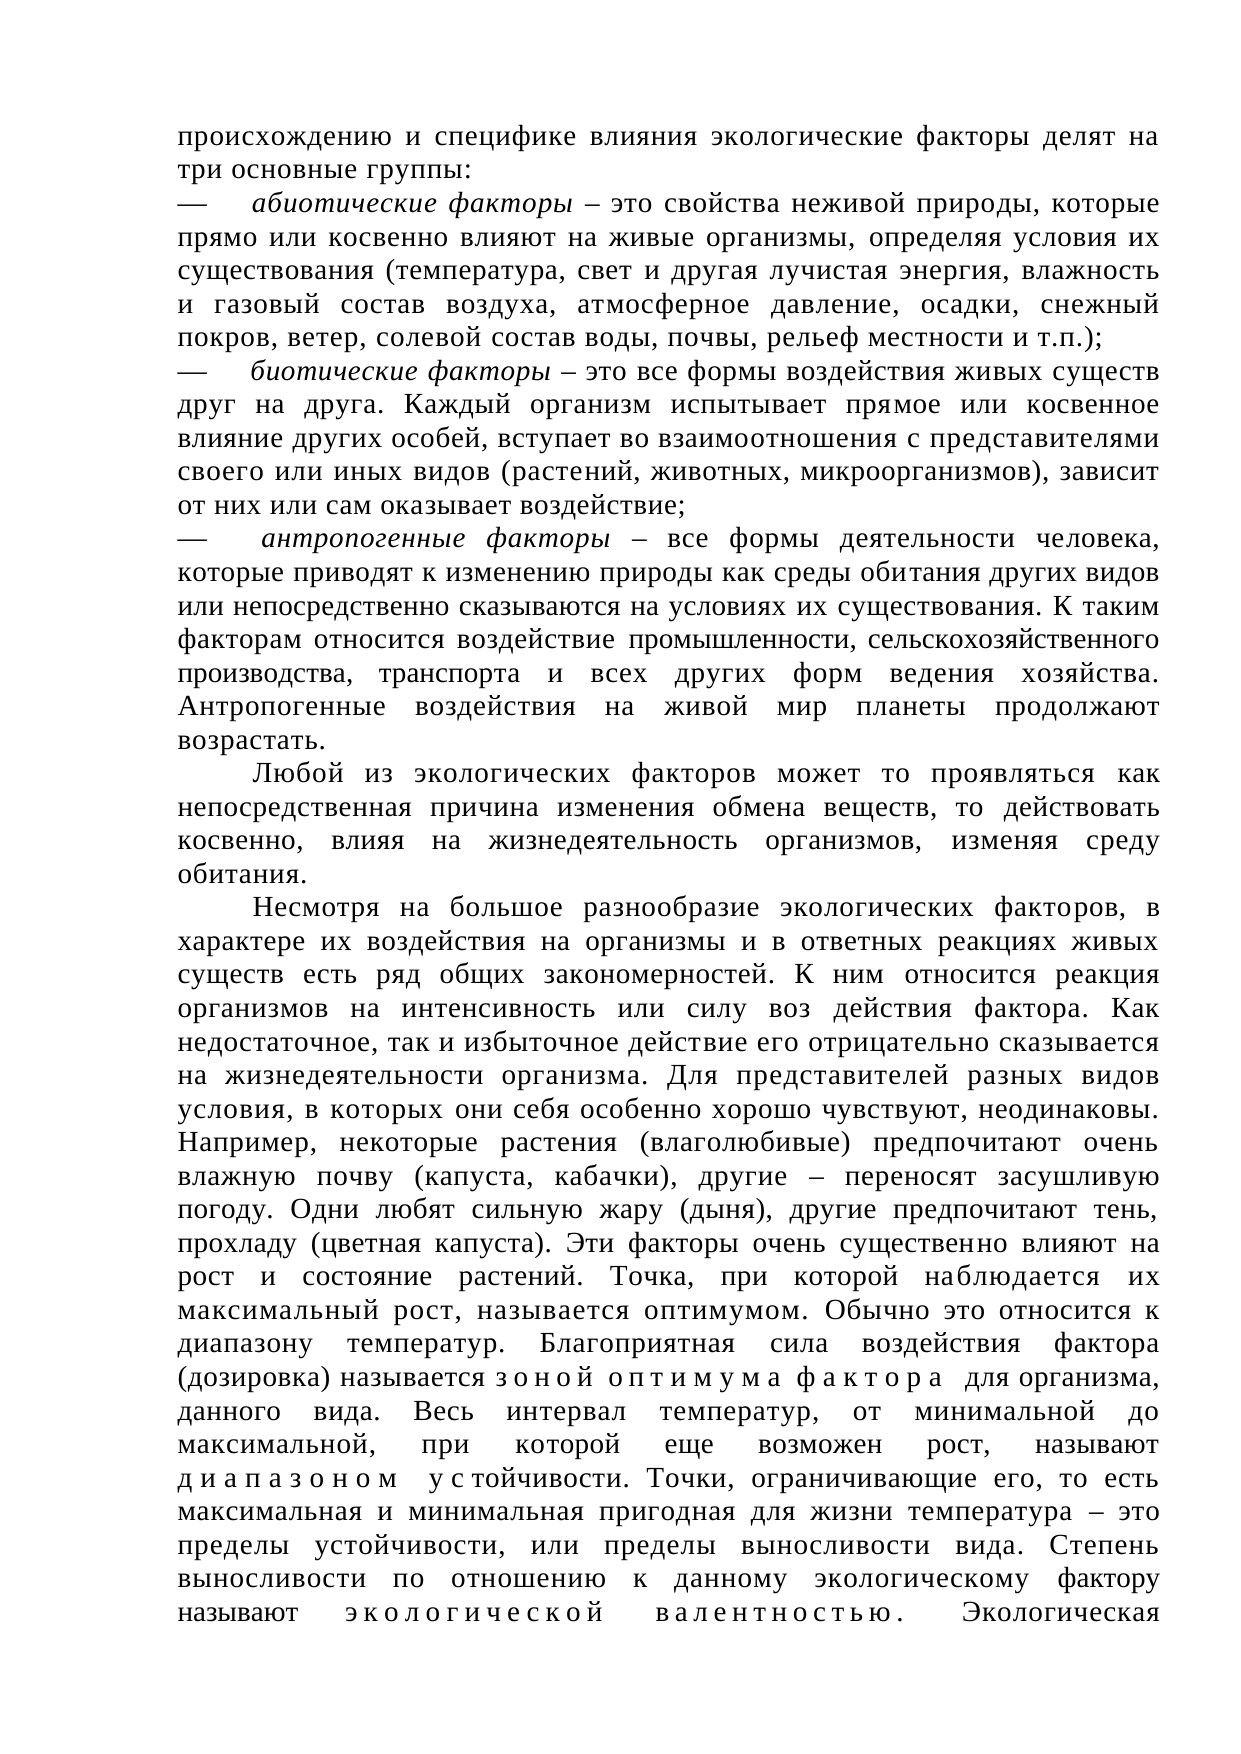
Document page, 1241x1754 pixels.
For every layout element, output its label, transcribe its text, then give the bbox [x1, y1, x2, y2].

list биотические факторы – это все формы воздействия живых существ друг на друга. Каждый организм испытывает прямое или косвенное влияние других особей, вступает во взаимоотношения с представителями своего или иных видов (растений, животных, микроорганизмов), зависит от них или сам оказывает воздействие; [177, 353, 1160, 521]
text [177, 118, 1160, 185]
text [177, 889, 1160, 1627]
list антропогенные факторы – все формы деятельности человека, которые приводят к изменению природы как среды обитания других видов или непосредственно сказываются на условиях их существования. К таким факторам относится воздействие промышленности, сельскохозяйственного производства, транспорта и всех других форм ведения хозяйства. Антропогенные воздействия на живой мир планеты продолжают возрастать. [177, 521, 1160, 755]
text Любой из экологических факторов может то проявляться как непосредственная причина изменения обмена веществ, то действовать косвенно, влияя на жизнедеятельность организмов, изменяя среду обитания. [177, 755, 1160, 889]
list абиотические факторы – это свойства неживой природы, которые прямо или косвенно влияют на живые организмы, определяя условия их существования (температура, свет и другая лучистая энергия, влажность и газовый состав воздуха, атмосферное давление, осадки, снежный покров, ветер, солевой состав воды, почвы, рельеф местности и т.п.); [177, 185, 1160, 353]
